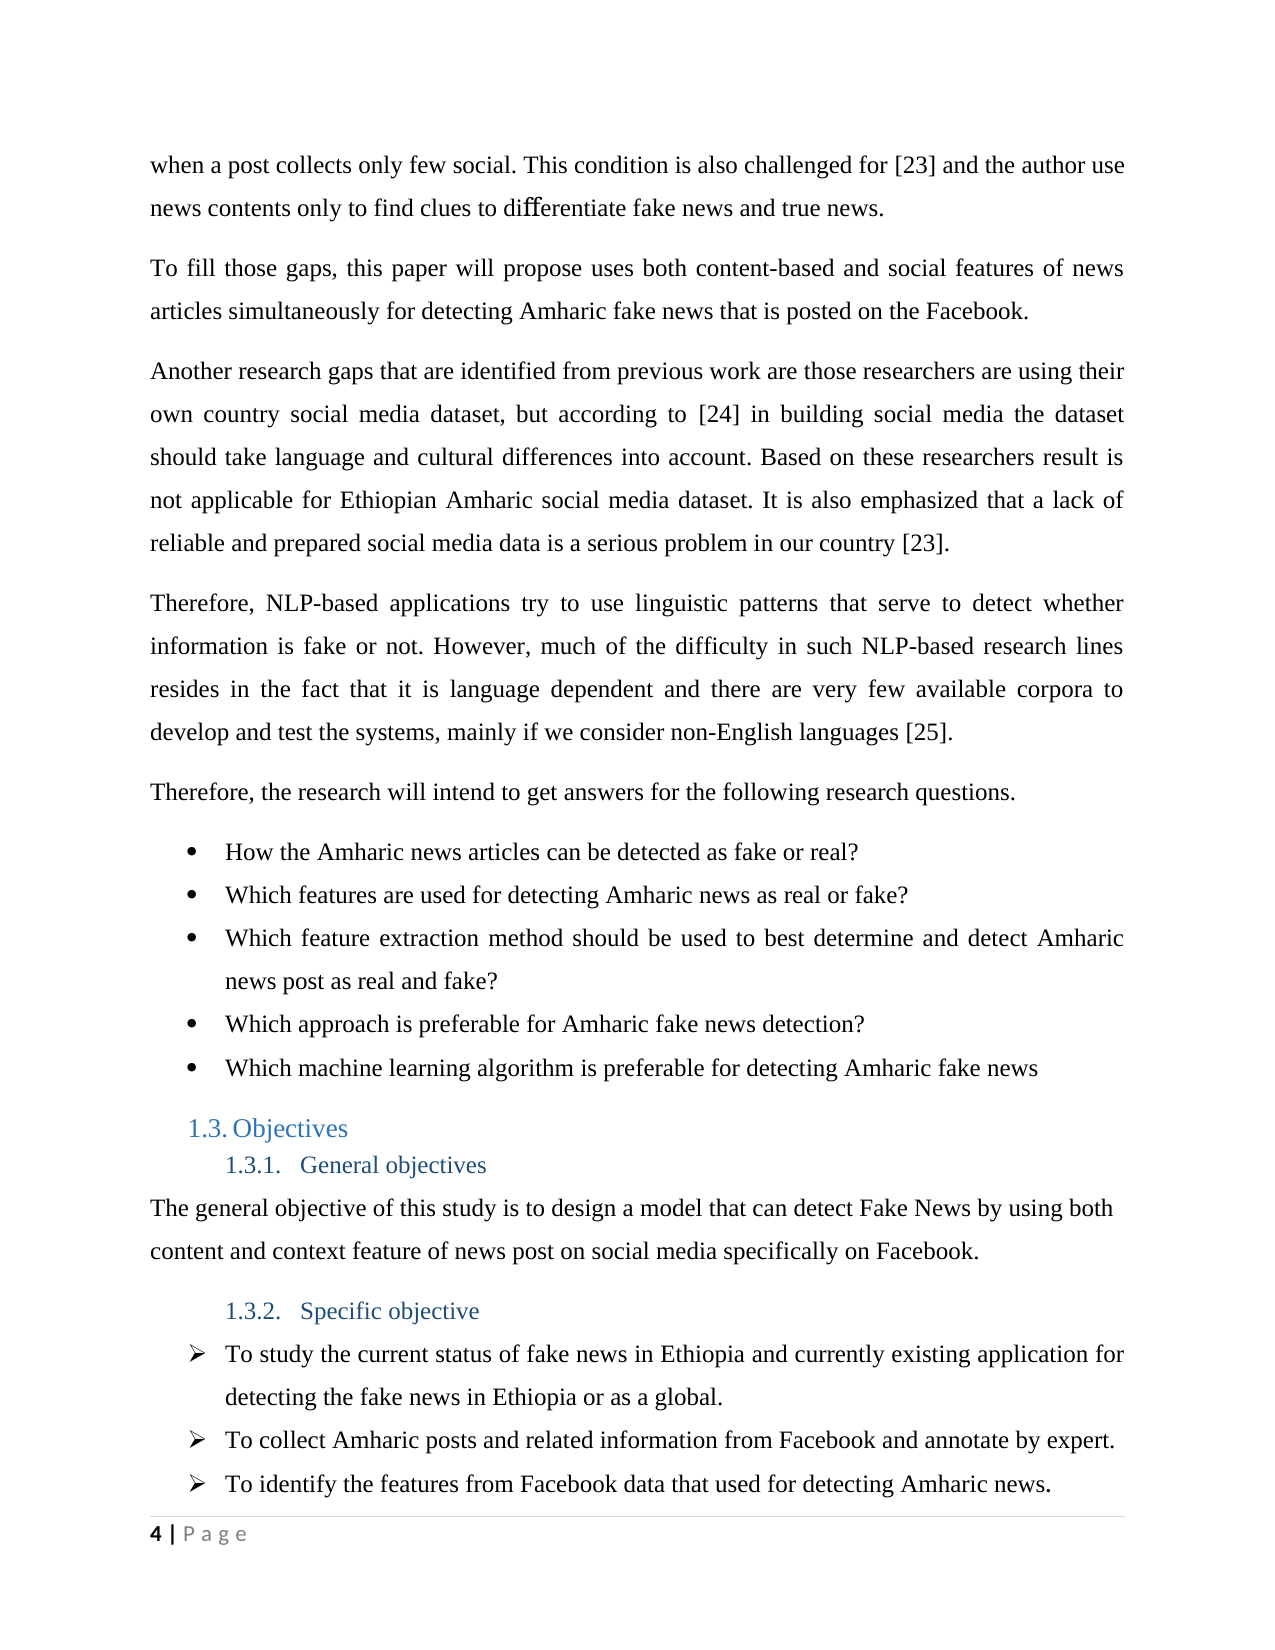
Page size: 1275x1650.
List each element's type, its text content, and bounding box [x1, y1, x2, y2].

text The general objective of this study is to design a model that can detect Fake News by using both content and context feature of news post on social media specifically on Facebook. [150, 1193, 1125, 1265]
list To study the current status of fake news in Ethiopia and currently existing application for detecting the fake news in Ethiopia or as a global. [187, 1339, 1125, 1411]
text To fill those gaps, this paper will propose uses both content-based and social features of news articles simultaneously for detecting Amharic fake news that is posted on the Facebook. [150, 253, 1125, 325]
list To collect Amharic posts and related information from Facebook and annotate by expert. [187, 1426, 1125, 1454]
subtitle Objectives [187, 1112, 1125, 1144]
list Which feature extraction method should be used to best determine and detect Amharic news post as real and fake? [187, 923, 1125, 995]
list Which approach is preferable for Amharic fake news detection? [187, 1009, 1125, 1038]
list Which features are used for detecting Amharic news as real or fake? [187, 880, 1125, 909]
list Which machine learning algorithm is preferable for detecting Amharic fake news [187, 1053, 1125, 1081]
text Another research gaps that are identified from previous work are those researchers are using their own country social media dataset, but according to in building social media the dataset should take language and cultural differences into account. Based on these researchers result is not applicable for Ethiopian Amharic social media dataset. It is also emphasized that a lack of reliable and prepared social media data is a serious problem in our country . [150, 356, 1125, 557]
text Therefore, NLP-based applications try to use linguistic patterns that serve to detect whether information is fake or not. However, much of the difficulty in such NLP-based research lines resides in the fact that it is language dependent and there are very few available corpora to develop and test the systems, mainly if we consider non-English languages . [150, 588, 1125, 746]
list To identify the features from Facebook data that used for detecting Amharic news. [187, 1469, 1125, 1497]
subtitle Specific objective [225, 1296, 1125, 1325]
list How the Amharic news articles can be detected as fake or real? [187, 837, 1125, 866]
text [150, 150, 1125, 222]
subtitle General objectives [225, 1150, 1125, 1179]
text Therefore, the research will intend to get answers for the following research questions. [150, 777, 1125, 806]
